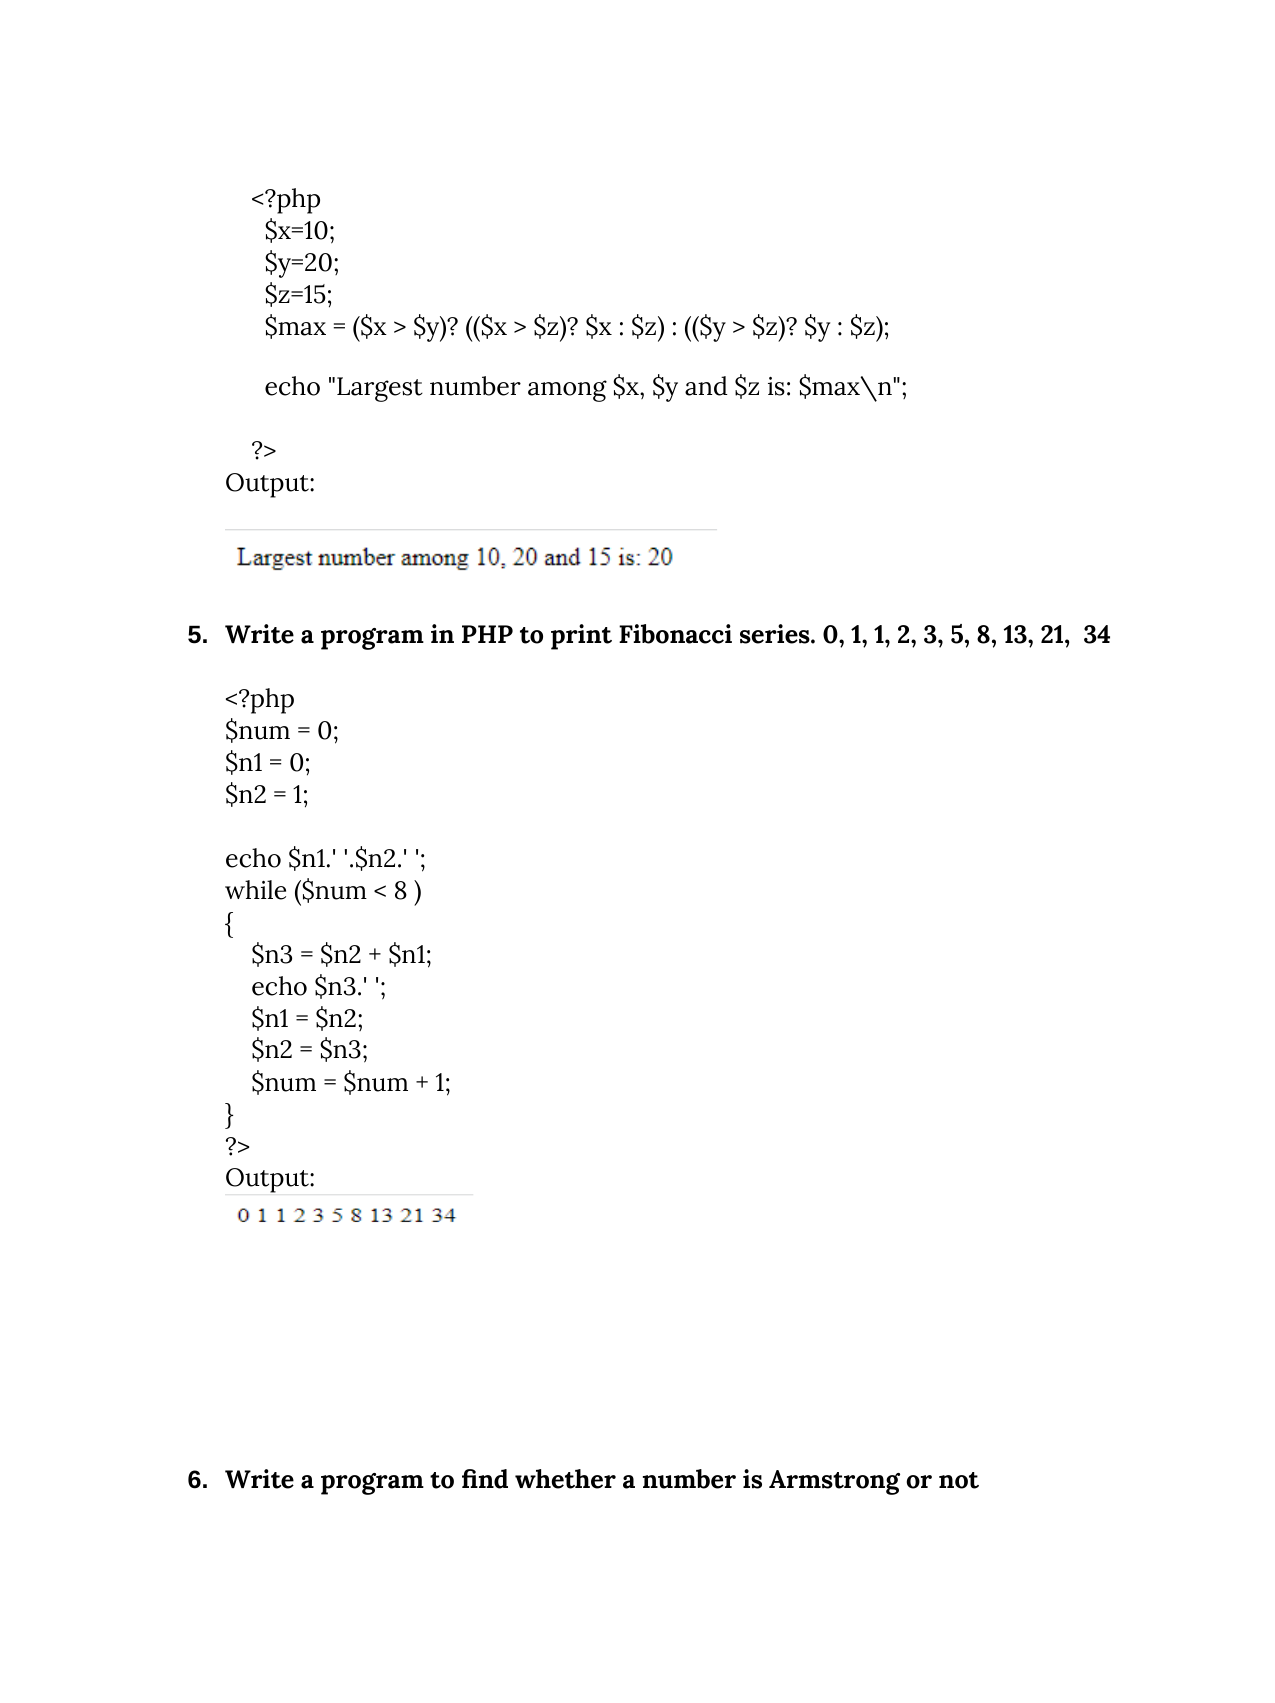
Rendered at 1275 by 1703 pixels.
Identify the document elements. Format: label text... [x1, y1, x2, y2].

text $y=20; [225, 246, 1125, 278]
text <?php [225, 682, 1125, 714]
text echo $n1.' '.$n2.' '; [225, 842, 1125, 874]
text Output: [225, 466, 1125, 498]
text while ($num < 8 ) [225, 874, 1125, 906]
text ?> [225, 1130, 1125, 1162]
text $n2 = 1; [225, 778, 1125, 810]
text $num = $num + 1; [225, 1066, 1125, 1098]
text $max = ($x > $y)? (($x > $z)? $x : $z) : (($y > $z)? $y : $z); [225, 310, 1125, 342]
text <?php [225, 182, 1125, 214]
text $n1 = 0; [225, 746, 1125, 778]
list Write a program in PHP to print Fibonacci series. 0, 1, 1, 2, 3, 5, 8, 13, 21, 34 [187, 618, 1125, 650]
text $n1 = $n2; [225, 1002, 1125, 1034]
picture [225, 529, 718, 586]
text $x=10; [225, 214, 1125, 246]
text $n2 = $n3; [225, 1034, 1125, 1066]
picture [225, 1193, 474, 1239]
text ?> [225, 434, 1125, 466]
list Write a program to find whether a number is Armstrong or not [187, 1463, 1125, 1495]
text $z=15; [225, 278, 1125, 310]
text $num = 0; [225, 714, 1125, 746]
text echo $n3.' '; [225, 970, 1125, 1002]
text } [225, 1098, 1125, 1130]
text { [225, 906, 1125, 938]
text echo "Largest number among $x, $y and $z is: $max\n"; [225, 370, 1125, 402]
text $n3 = $n2 + $n1; [225, 938, 1125, 970]
text Output: [225, 1162, 1125, 1194]
